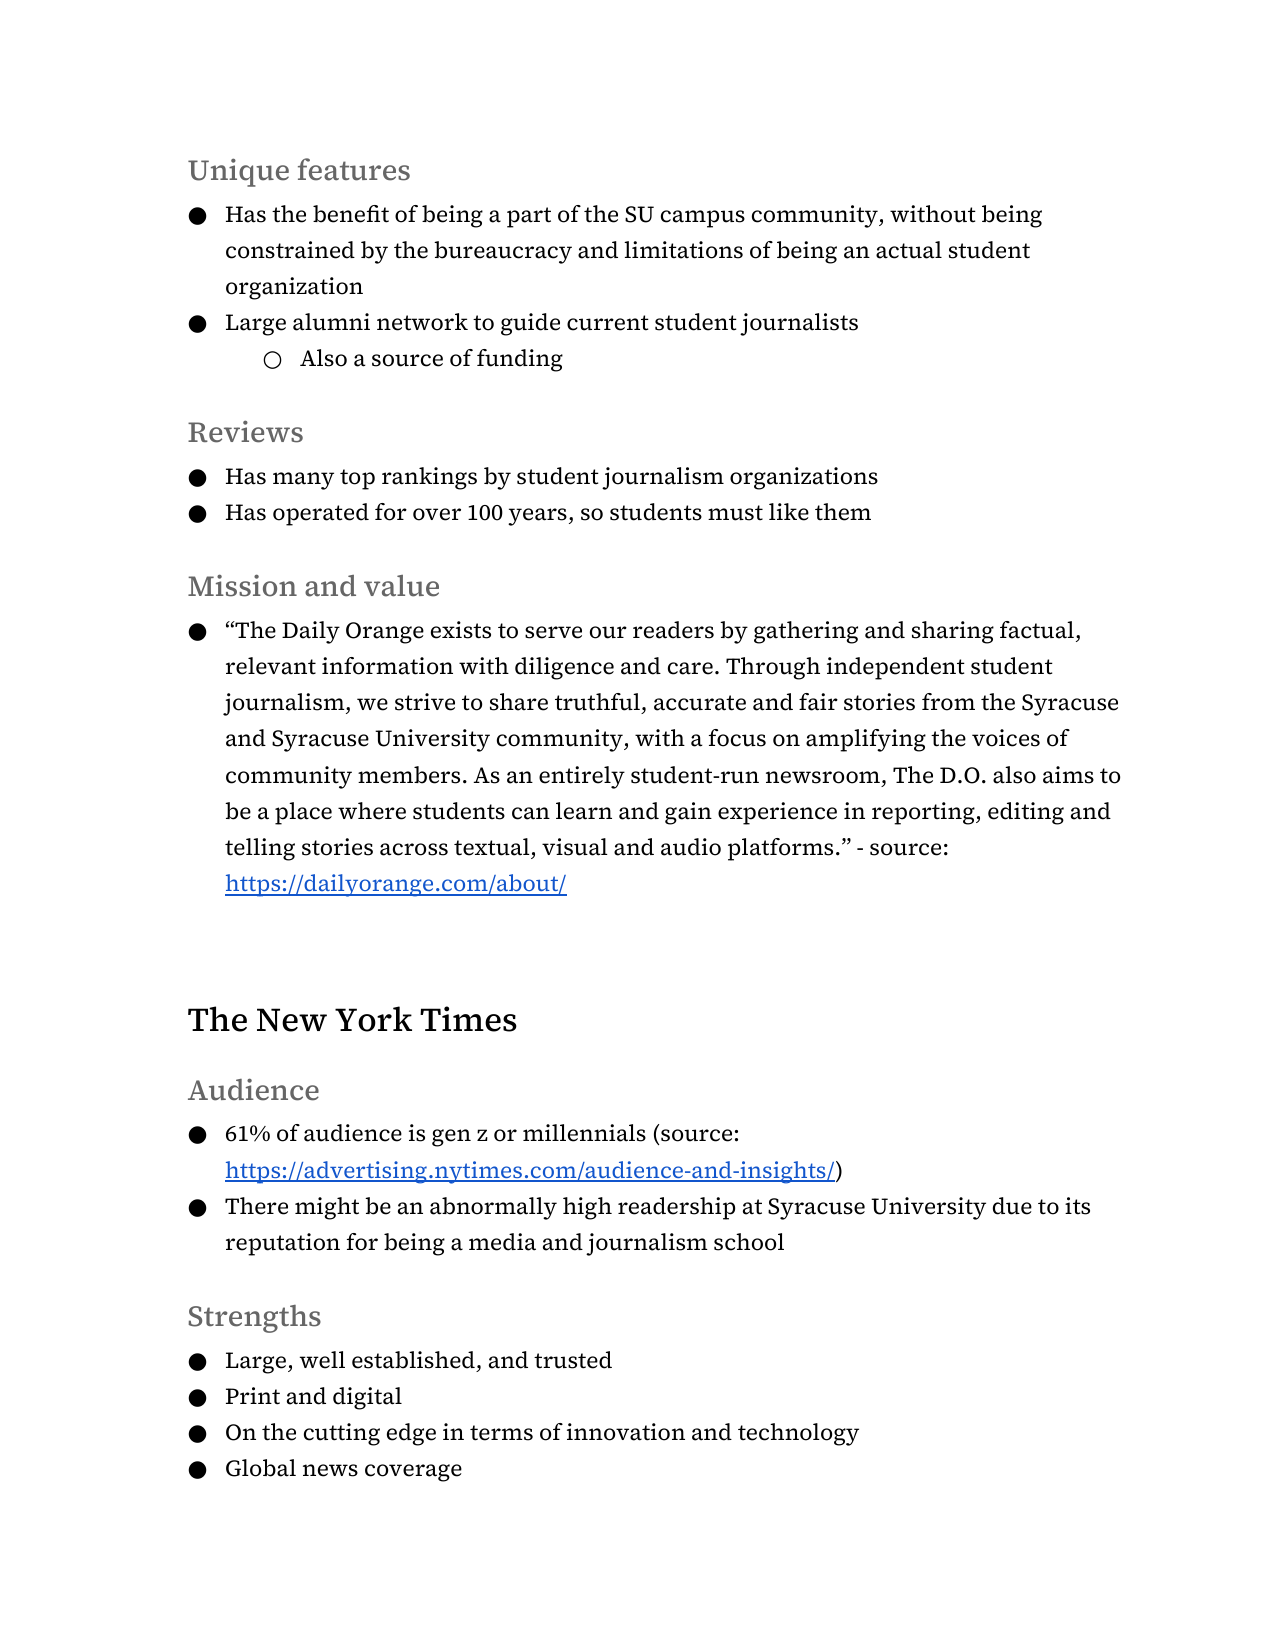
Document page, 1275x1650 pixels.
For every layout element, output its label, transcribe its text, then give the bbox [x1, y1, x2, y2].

subtitle Unique features [187, 150, 1125, 190]
list On the cutting edge in terms of innovation and technology [187, 1417, 1125, 1448]
list Print and digital [187, 1381, 1125, 1412]
subtitle Audience [187, 1070, 1125, 1110]
list Has the benefit of being a part of the SU campus community, without being constrained by the bureaucracy and limitations of being an actual student organization [187, 198, 1125, 302]
list Large, well established, and trusted [187, 1344, 1125, 1376]
list “The Daily Orange exists to serve our readers by gathering and sharing factual, relevant information with diligence and care. Through independent student journalism, we strive to share truthful, accurate and fair stories from the Syracuse and Syracuse University community, with a focus on amplifying the voices of community members. As an entirely student-run newsroom, The D.O. also aims to be a place where students can learn and gain experience in reporting, editing and telling stories across textual, visual and audio platforms.” - source: https://dailyorange.com/about/ [187, 615, 1125, 899]
list Global news coverage [187, 1453, 1125, 1484]
list There might be an abnormally high readership at Syracuse University due to its reputation for being a media and journalism school [187, 1190, 1125, 1258]
list Has operated for over 100 years, so students must like them [187, 497, 1125, 528]
subtitle Reviews [187, 412, 1125, 452]
list 61% of audience is gen z or millennials (source: https://advertising.nytimes.com/audience-and-insights/) [187, 1118, 1125, 1186]
subtitle Mission and value [187, 566, 1125, 606]
list Large alumni network to guide current student journalists [187, 307, 1125, 338]
list Has many top rankings by student journalism organizations [187, 461, 1125, 492]
list Also a source of funding [262, 343, 1125, 374]
subtitle Strengths [187, 1296, 1125, 1336]
subtitle The New York Times [187, 1014, 1125, 1036]
